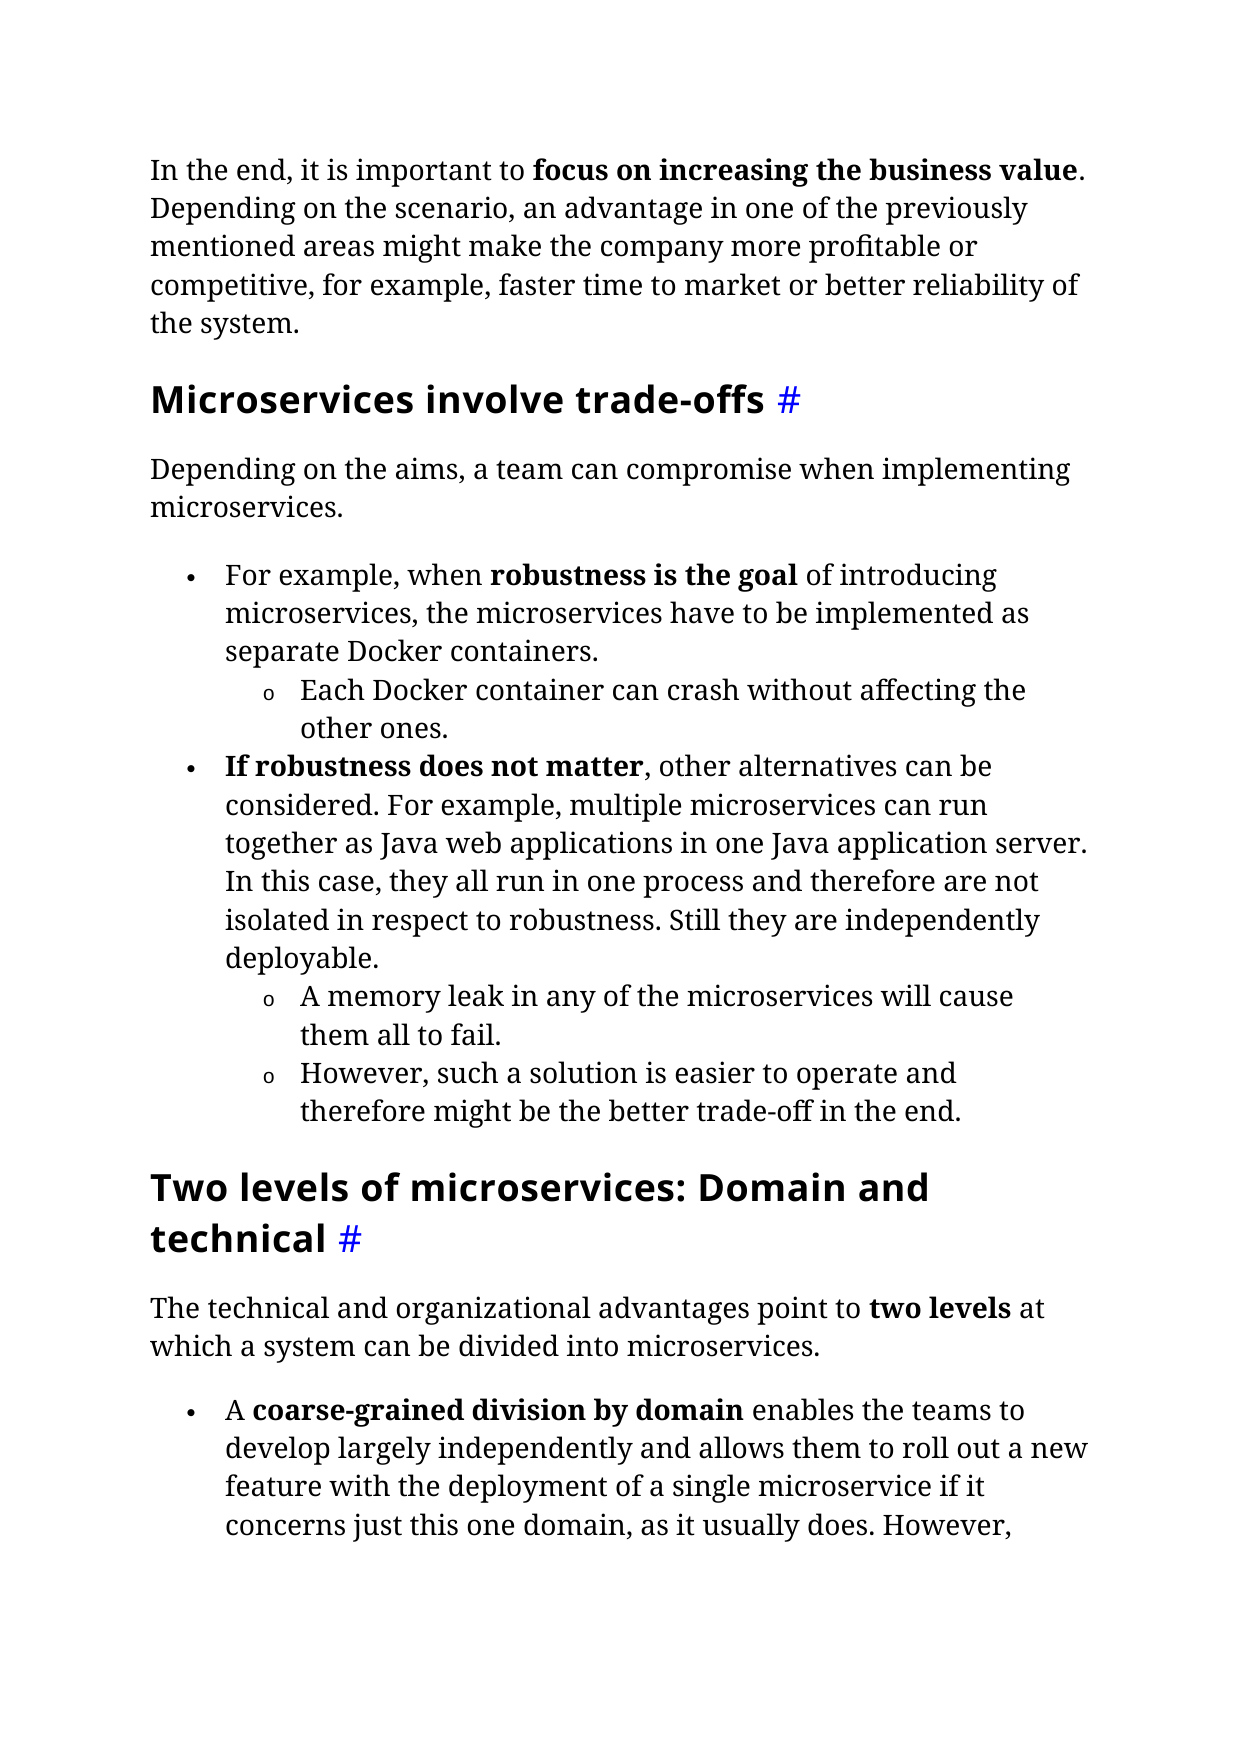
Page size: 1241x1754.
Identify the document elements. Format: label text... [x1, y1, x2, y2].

list If robustness does not matter, other alternatives can be considered. For example, multiple microservices can run together as Java web applications in one Java application server. In this case, they all run in one process and therefore are not isolated in respect to robustness. Still they are independently deployable. [187, 746, 1090, 976]
subtitle Two levels of microservices: Domain and technical # [150, 1161, 1090, 1263]
text In the end, it is important to focus on increasing the business value. Depending on the scenario, an advantage in one of the previously mentioned areas might make the company more profitable or competitive, for example, faster time to market or better reliability of the system. [150, 150, 1090, 342]
text Depending on the aims, a team can compromise when implementing microservices. [150, 449, 1090, 526]
subtitle Microservices involve trade-offs # [150, 373, 1090, 424]
list A memory leak in any of the microservices will cause them all to fail. [262, 976, 1090, 1053]
list For example, when robustness is the goal of introducing microservices, the microservices have to be implemented as separate Docker containers. [187, 555, 1090, 670]
list However, such a solution is easier to operate and therefore might be the better trade-off in the end. [262, 1053, 1090, 1130]
text The technical and organizational advantages point to two levels at which a system can be divided into microservices. [150, 1288, 1090, 1365]
list Each Docker container can crash without affecting the other ones. [262, 670, 1090, 746]
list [187, 1390, 1090, 1543]
